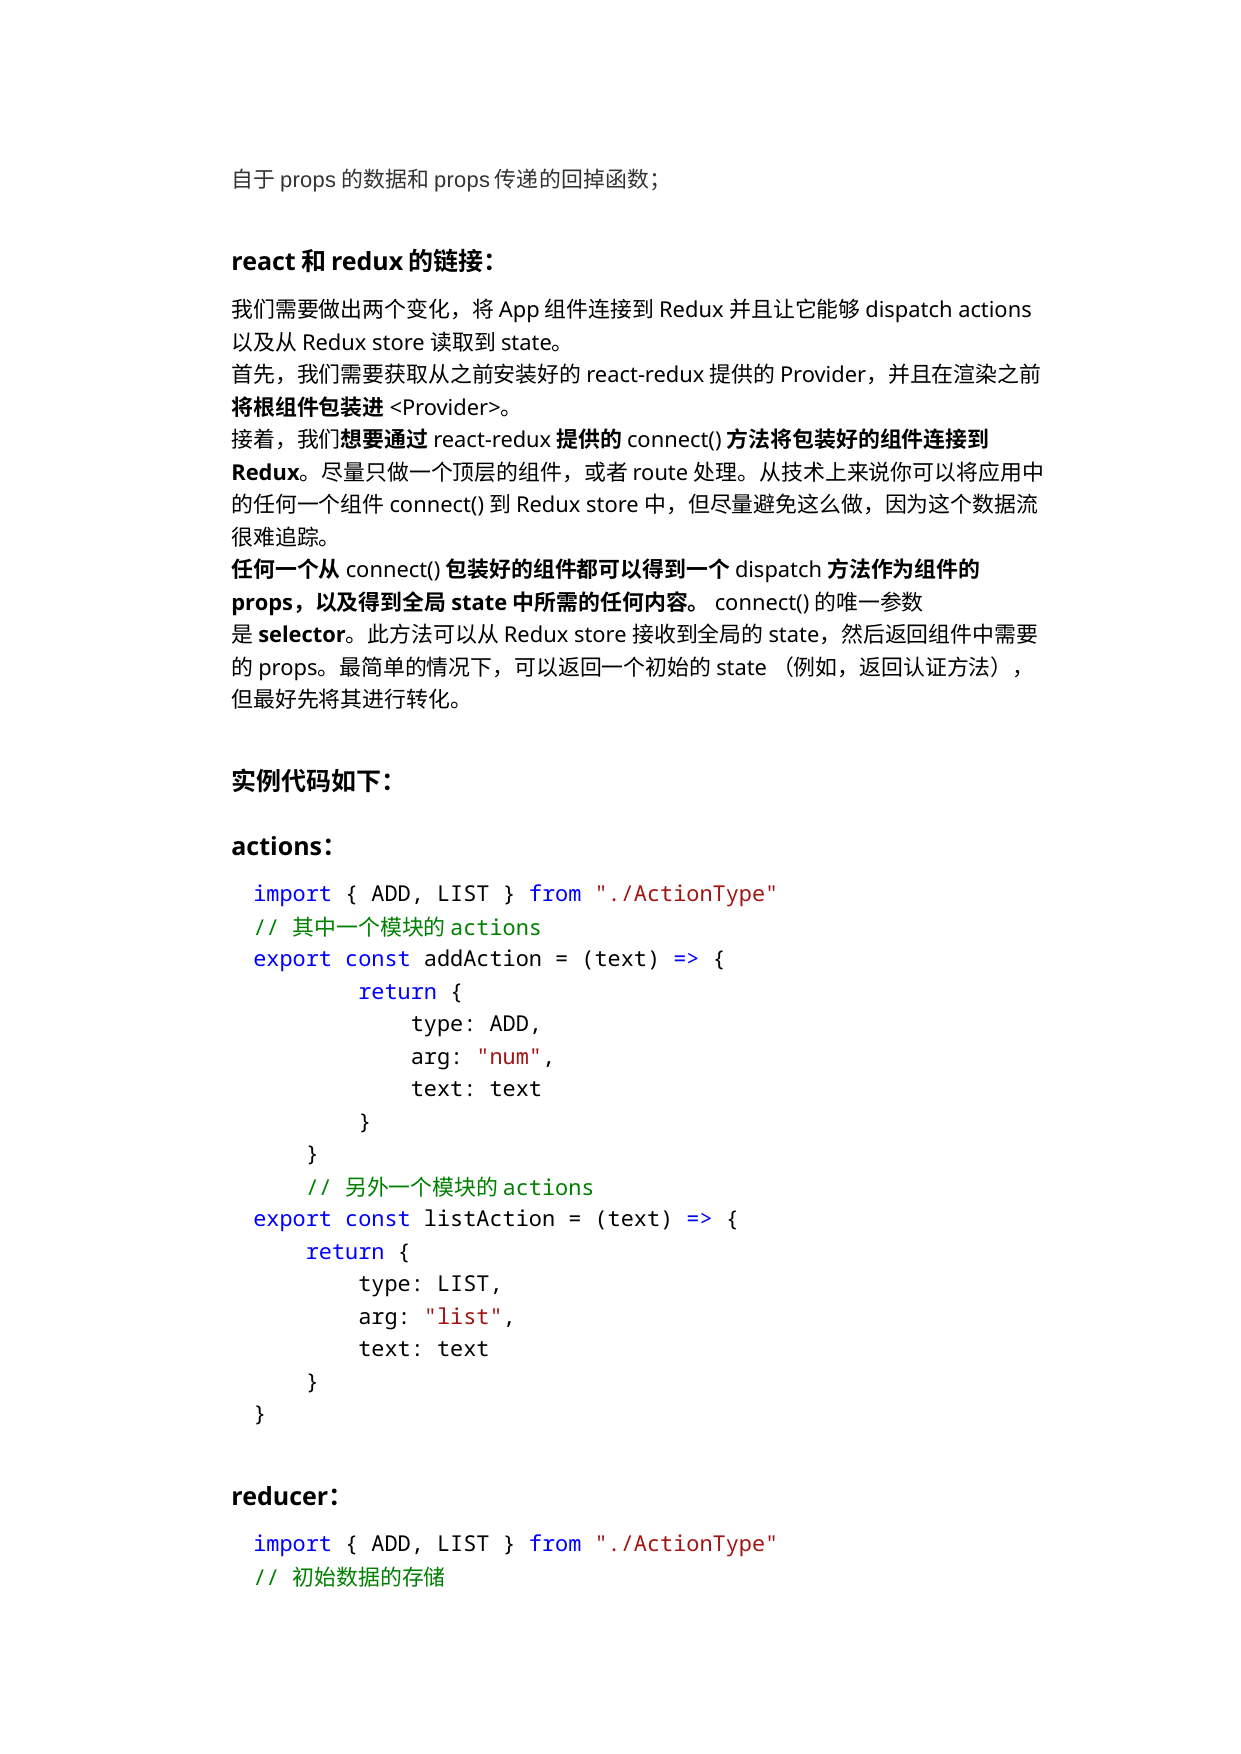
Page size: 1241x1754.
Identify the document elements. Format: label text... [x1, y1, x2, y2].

text // 初始数据的存储 [253, 1559, 1053, 1592]
text } [253, 1137, 1053, 1169]
list actions： [231, 812, 1053, 877]
text text: text [253, 1332, 1053, 1364]
text } [253, 1364, 1053, 1397]
text text: text [253, 1072, 1053, 1104]
list reducer： [231, 1462, 1053, 1527]
list 实例代码如下： [231, 747, 1053, 812]
text type: LIST, [253, 1267, 1053, 1299]
text type: ADD, [253, 1007, 1053, 1039]
list react和redux的链接： [231, 227, 1053, 292]
text return { [253, 974, 1053, 1007]
list 首先，我们需要获取从之前安装好的 react-redux 提供的 Provider，并且在渲染之前将根组件包装进 <Provider>。 [231, 357, 1053, 422]
list 任何一个从 connect() 包装好的组件都可以得到一个 dispatch 方法作为组件的 props，以及得到全局 state 中所需的任何内容。 connect() 的唯一参数是 selector。此方法可以从 Redux store 接收到全局的 state，然后返回组件中需要的 props。最简单的情况下，可以返回一个初始的 state （例如，返回认证方法），但最好先将其进行转化。 [231, 552, 1053, 714]
text export const listAction = (text) => { [253, 1202, 1053, 1234]
list 我们需要做出两个变化，将 App 组件连接到 Redux 并且让它能够 dispatch actions 以及从 Redux store 读取到 state。 [231, 292, 1053, 357]
text // 另外一个模块的actions [253, 1169, 1053, 1202]
list 接着，我们想要通过 react-redux 提供的 connect() 方法将包装好的组件连接到Redux。尽量只做一个顶层的组件，或者 route 处理。从技术上来说你可以将应用中的任何一个组件 connect() 到 Redux store 中，但尽量避免这么做，因为这个数据流很难追踪。 [231, 422, 1053, 552]
text } [253, 1104, 1053, 1137]
text export const addAction = (text) => { [253, 942, 1053, 974]
text import { ADD, LIST } from "./ActionType" [253, 877, 1053, 909]
text } [253, 1397, 1053, 1429]
text import { ADD, LIST } from "./ActionType" [253, 1527, 1053, 1559]
text // 其中一个模块的actions [253, 909, 1053, 942]
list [231, 162, 1053, 194]
text arg: "list", [253, 1299, 1053, 1332]
text return { [253, 1234, 1053, 1267]
text arg: "num", [253, 1039, 1053, 1072]
